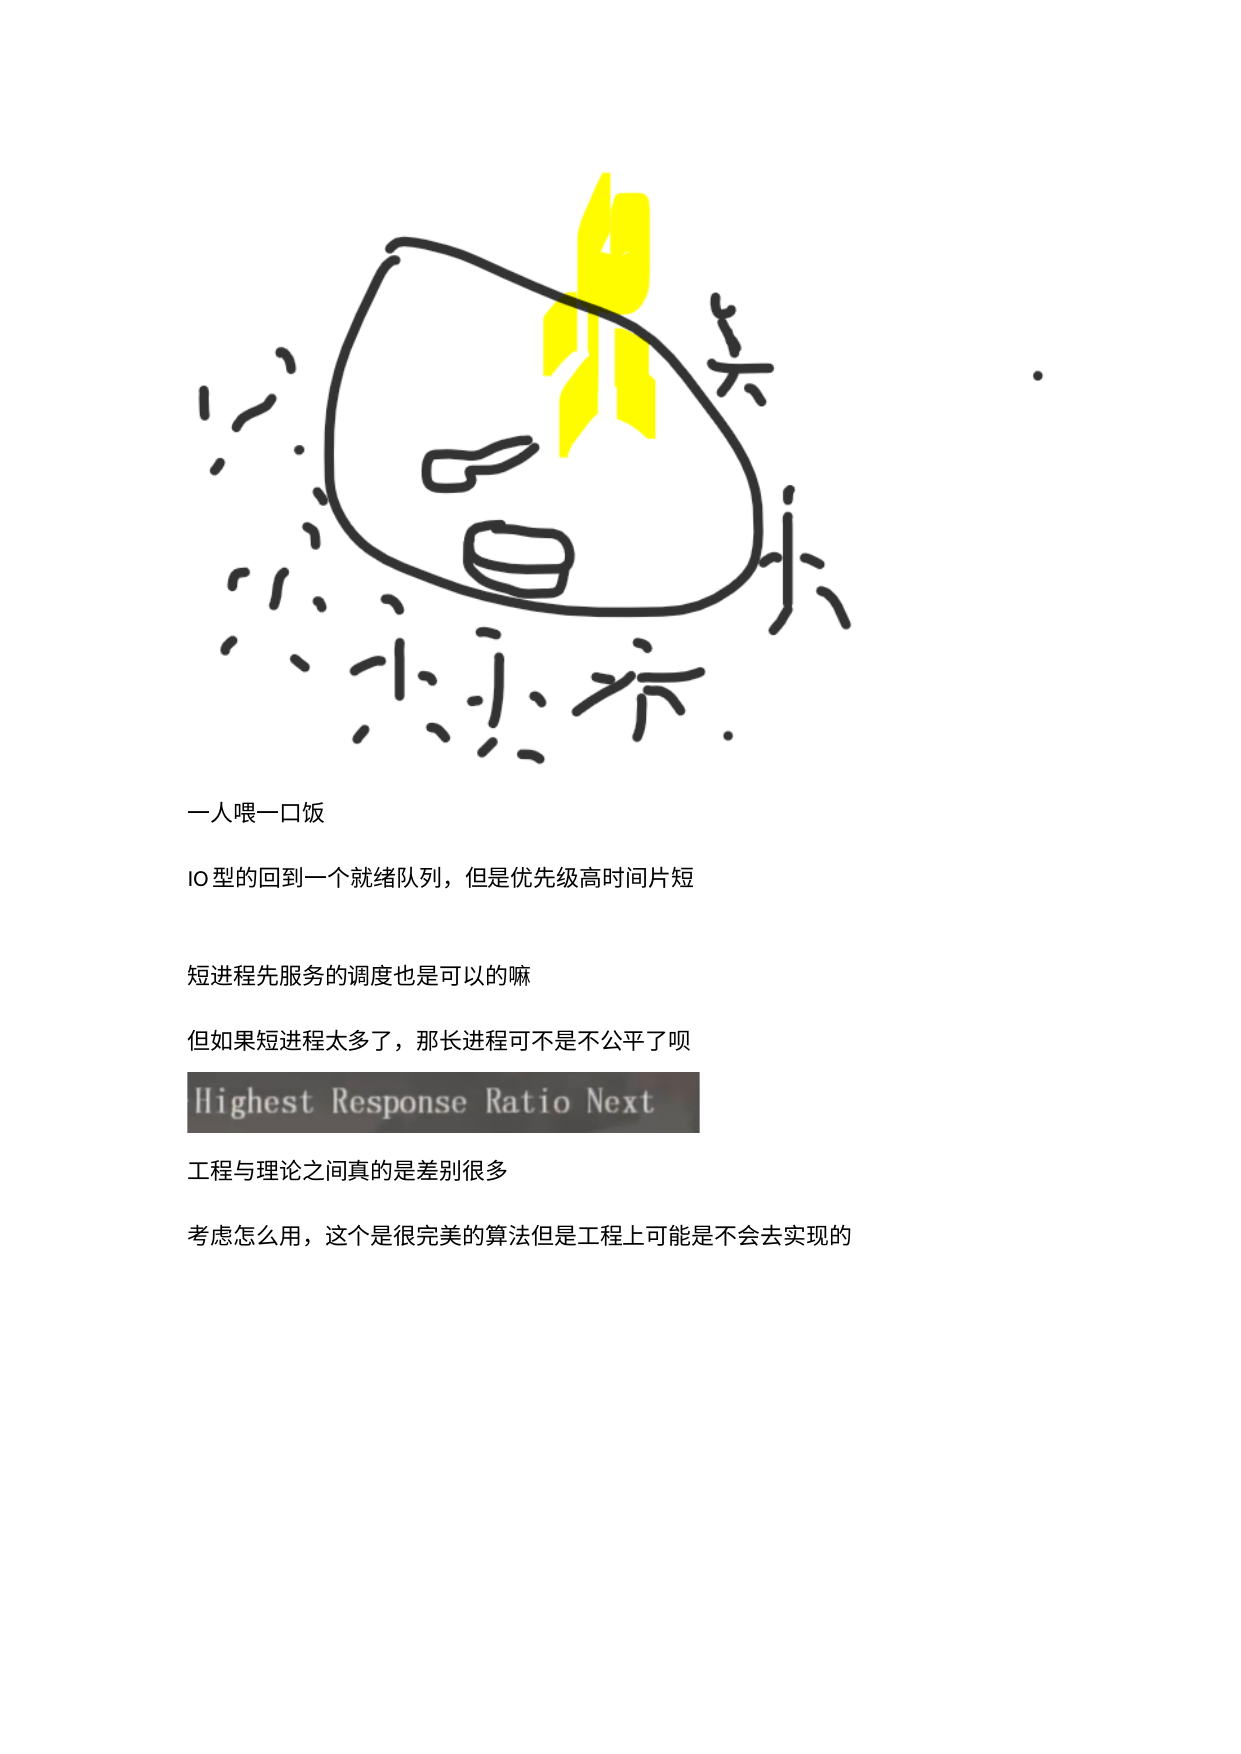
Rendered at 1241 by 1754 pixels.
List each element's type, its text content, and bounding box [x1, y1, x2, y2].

picture [187, 1072, 700, 1133]
text 考虑怎么用，这个是很完美的算法但是工程上可能是不会去实现的 [187, 1202, 1053, 1267]
text IO型的回到一个就绪队列，但是优先级高时间片短 [187, 844, 1053, 909]
text 一人喂一口饭 [187, 779, 1053, 844]
picture [187, 162, 1053, 776]
text 但如果短进程太多了，那长进程可不是不公平了呗 [187, 1007, 1053, 1072]
text 短进程先服务的调度也是可以的嘛 [187, 942, 1053, 1007]
text 工程与理论之间真的是差别很多 [187, 1137, 1053, 1202]
